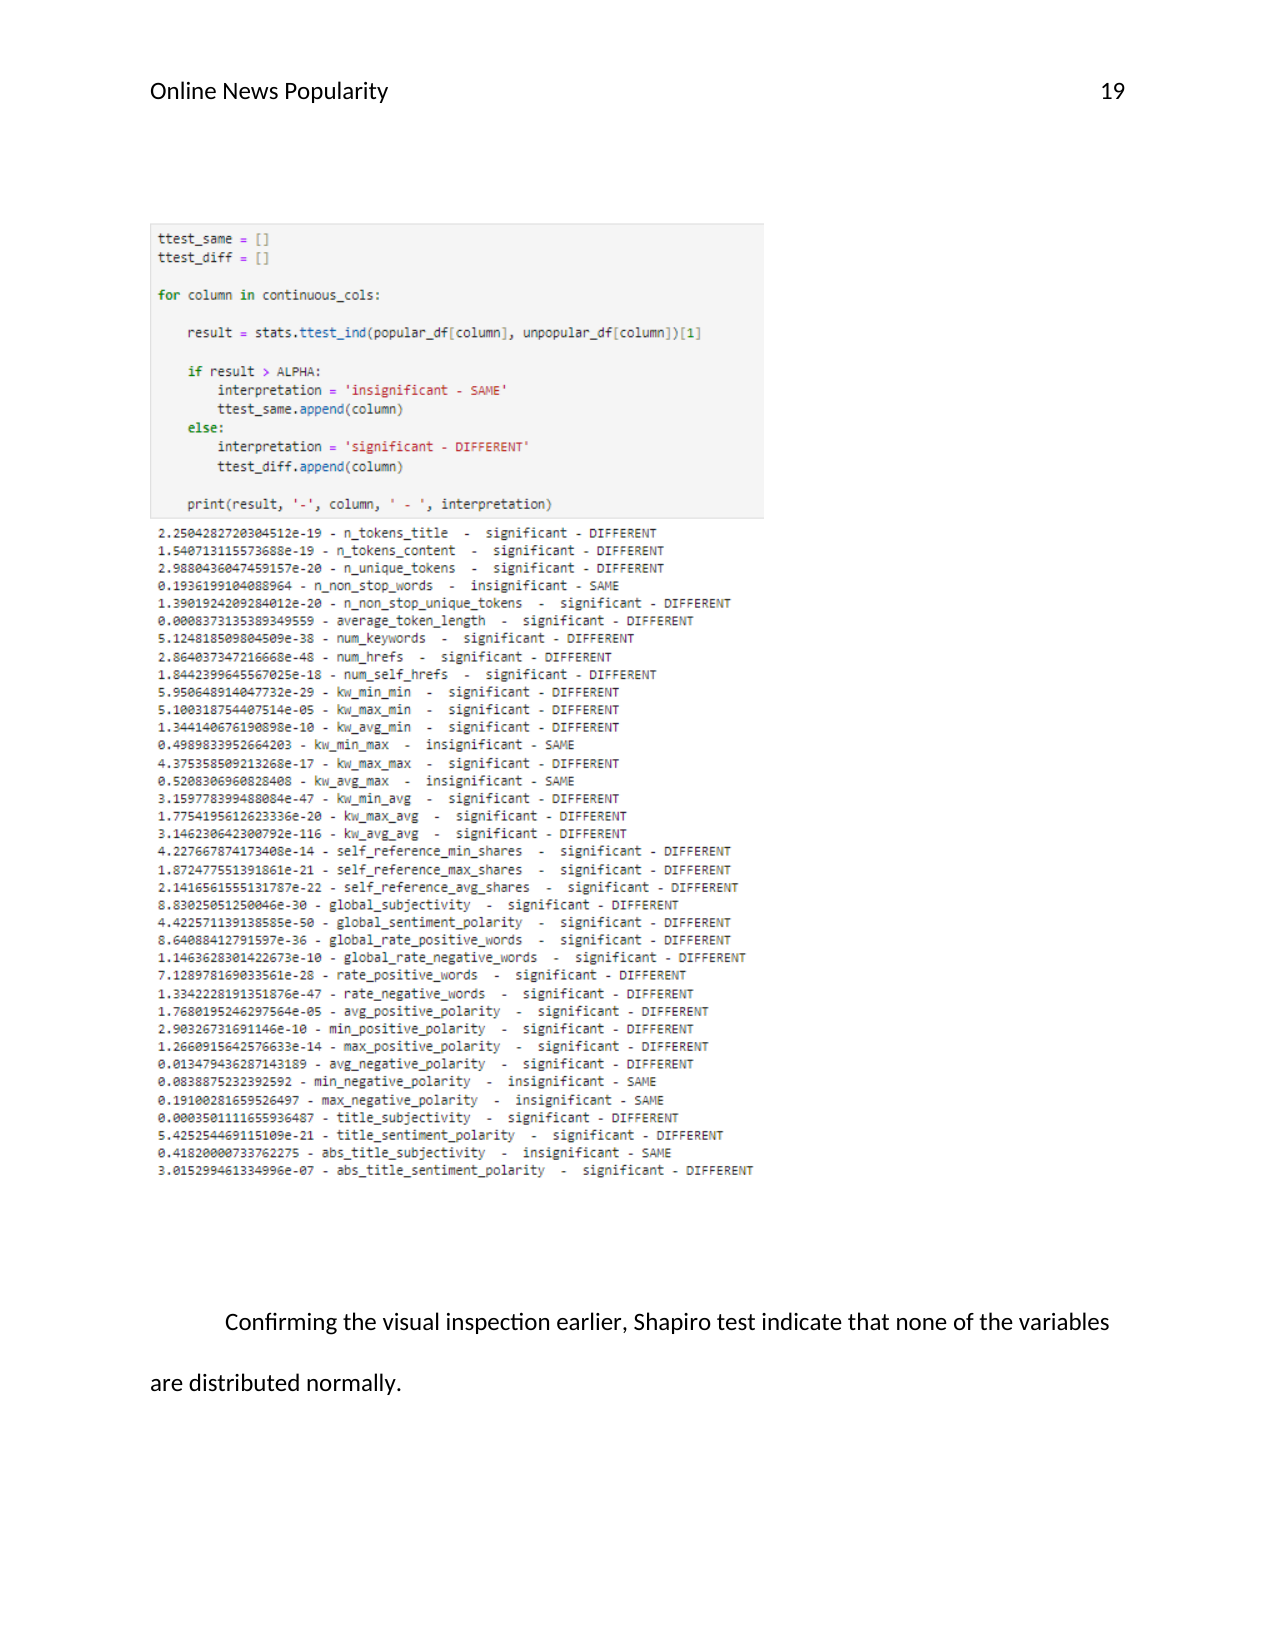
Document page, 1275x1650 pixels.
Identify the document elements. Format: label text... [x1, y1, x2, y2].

picture [150, 221, 764, 1185]
text Confirming the visual inspection earlier, Shapiro test indicate that none of the variables are distributed normally. [150, 1306, 1125, 1398]
